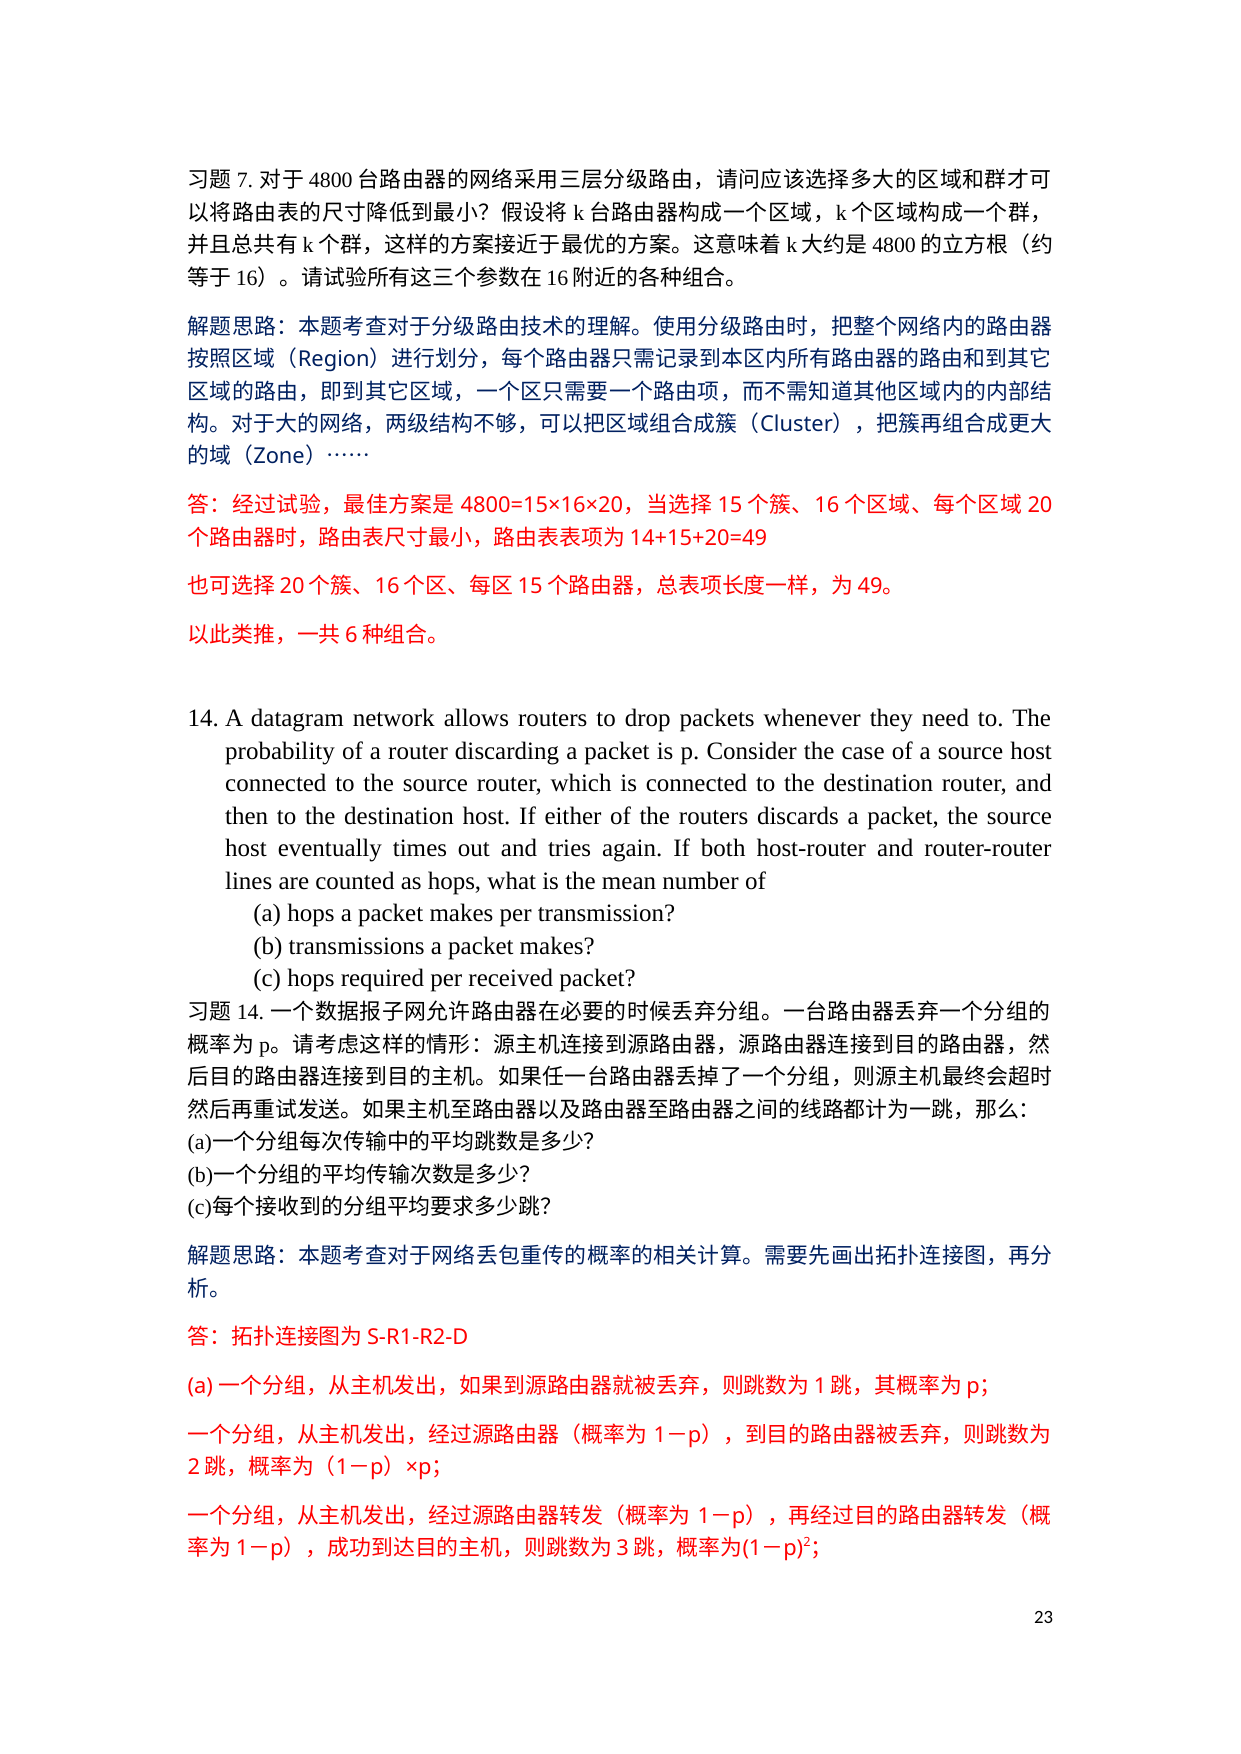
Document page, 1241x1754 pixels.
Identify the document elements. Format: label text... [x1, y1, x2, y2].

text 解题思路：本题考查对于分级路由技术的理解。使用分级路由时，把整个网络内的路由器按照区域（Region）进行划分，每个路由器只需记录到本区内所有路由器的路由和到其它区域的路由，即到其它区域，一个区只需要一个路由项，而不需知道其他区域内的内部结构。对于大的网络，两级结构不够，可以把区域组合成簇（Cluster），把簇再组合成更大的域（Zone）…… [187, 308, 1053, 471]
text 一个分组，从主机发出，经过源路由器转发（概率为1－p），再经过目的路由器转发（概率为1－p），成功到达目的主机，则跳数为3跳，概率为(1－p)2； [187, 1498, 1053, 1563]
text (a)一个分组每次传输中的平均跳数是多少？ [187, 1124, 1053, 1156]
text 解题思路：本题考查对于网络丢包重传的概率的相关计算。需要先画出拓扑连接图，再分析。 [187, 1238, 1053, 1303]
text 答：拓扑连接图为S-R1-R2-D [187, 1319, 1053, 1351]
text (b) transmissions a packet makes? [253, 929, 1053, 961]
text (a) hops a packet makes per transmission? [253, 896, 1053, 929]
text (c)每个接收到的分组平均要求多少跳？ [187, 1189, 1053, 1221]
text (a) 一个分组，从主机发出，如果到源路由器就被丢弃，则跳数为1跳，其概率为p； [187, 1368, 1053, 1400]
text 以此类推，一共6种组合。 [187, 617, 1053, 649]
text 一个分组，从主机发出，经过源路由器（概率为1－p），到目的路由器被丢弃，则跳数为2跳，概率为（1－p）×p； [187, 1416, 1053, 1481]
list A datagram network allows routers to drop packets whenever they need to. The probability of a router discarding a packet is p. Consider the case of a source host connected to the source router, which is connected to the destination router, and then to the destination host. If either of the routers discards a packet, the source host eventually times out and tries again. If both host-router and router-router lines are counted as hops, what is the mean number of [187, 701, 1053, 896]
text 答：经过试验，最佳方案是4800=15×16×20，当选择15个簇、16个区域、每个区域20个路由器时，路由表尺寸最小，路由表表项为14+15+20=49 [187, 487, 1053, 552]
text (b)一个分组的平均传输次数是多少？ [187, 1156, 1053, 1189]
text 习题14. 一个数据报子网允许路由器在必要的时候丢弃分组。一台路由器丢弃一个分组的概率为p。请考虑这样的情形：源主机连接到源路由器，源路由器连接到目的路由器，然后目的路由器连接到目的主机。如果任一台路由器丢掉了一个分组，则源主机最终会超时，然后再重试发送。如果主机至路由器以及路由器至路由器之间的线路都计为一跳，那么： [187, 994, 1053, 1124]
text 习题7. 对于4800台路由器的网络采用三层分级路由，请问应该选择多大的区域和群才可以将路由表的尺寸降低到最小？假设将k台路由器构成一个区域，k个区域构成一个群，并且总共有k个群，这样的方案接近于最优的方案。这意味着k大约是4800的立方根（约等于16）。请试验所有这三个参数在16附近的各种组合。 [187, 162, 1053, 292]
text (c) hops required per received packet? [253, 961, 1053, 994]
text 也可选择20个簇、16个区、每区15个路由器，总表项长度一样，为49。 [187, 568, 1053, 601]
